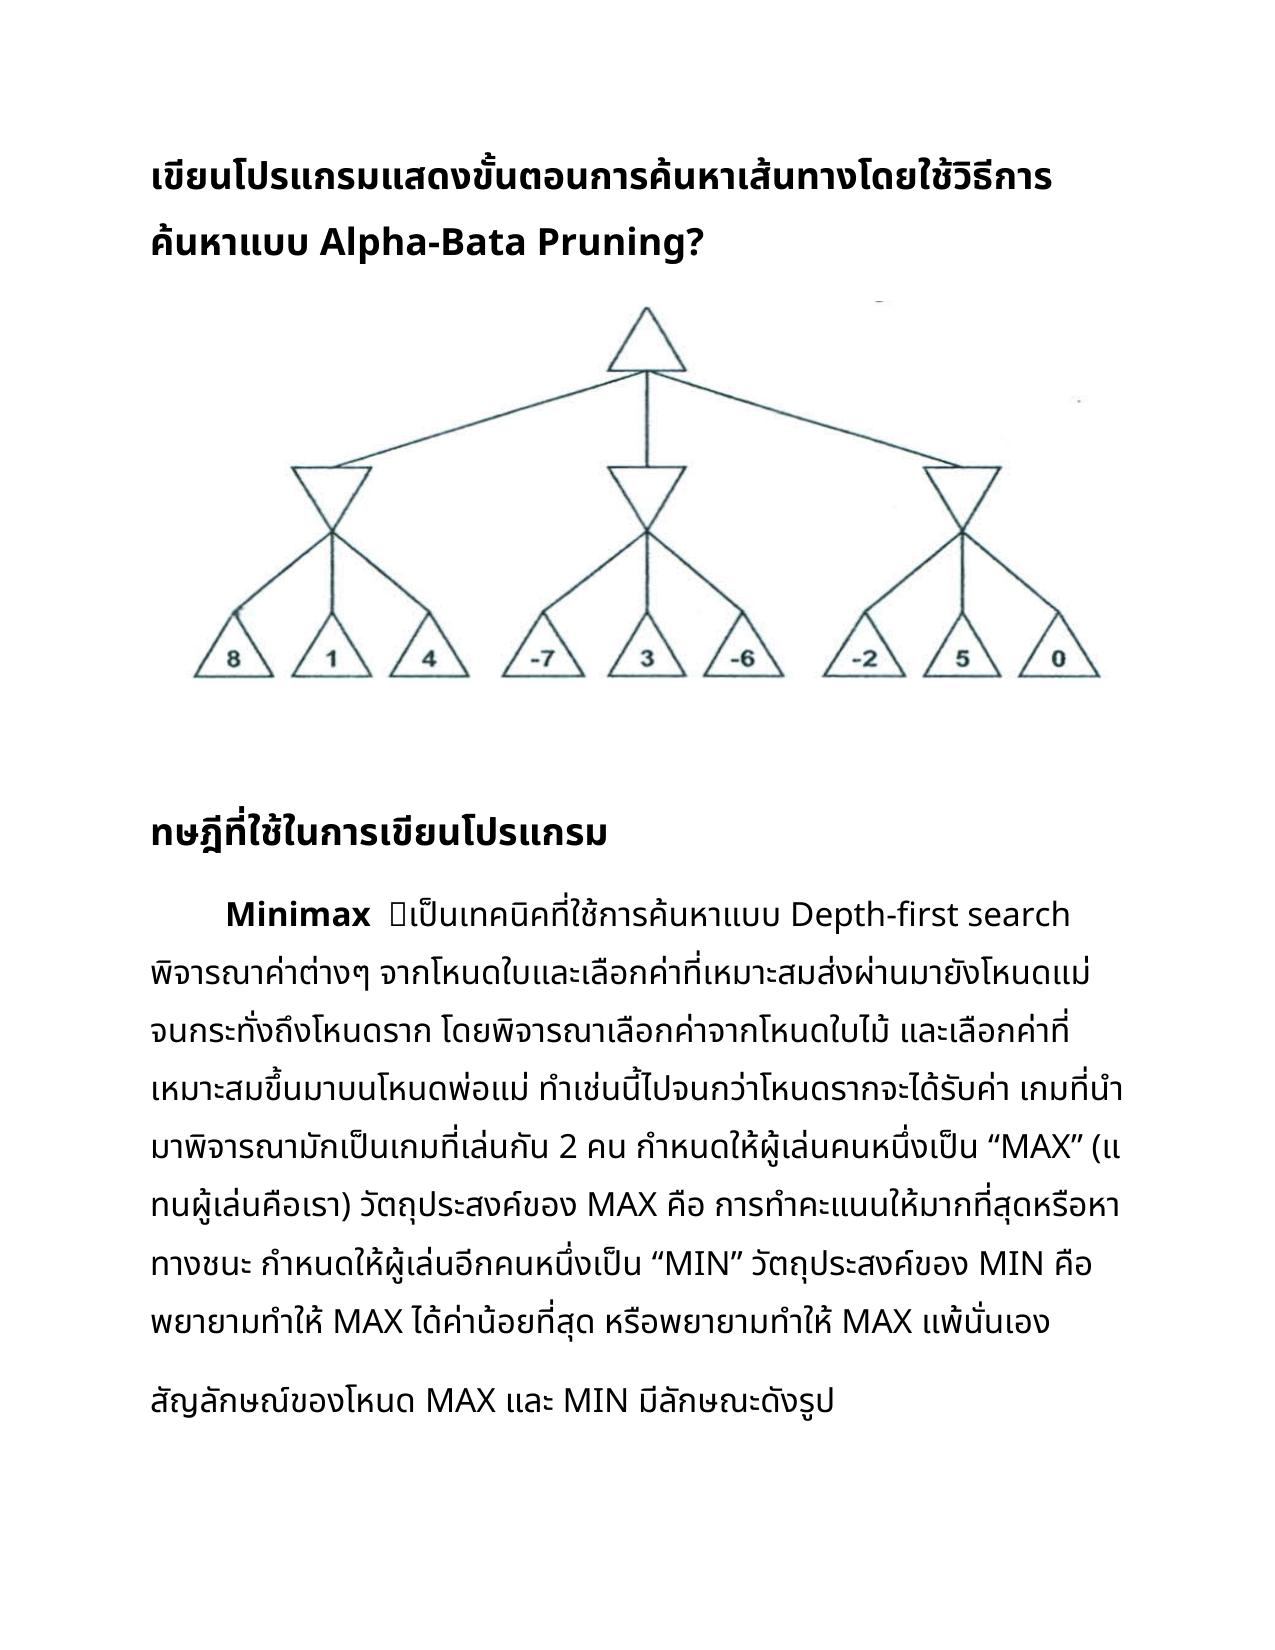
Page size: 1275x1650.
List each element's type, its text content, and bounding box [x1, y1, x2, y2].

text เขียนโปรแกรมแสดงขั้นตอนการค้นหาเส้นทางโดยใช้วิธีการค้นหาแบบ Alpha-Bata Pruning? [150, 150, 1125, 272]
text ทษฎีที่ใช้ในการเขียนโปรแกรม [150, 805, 1125, 862]
text สัญลักษณ์ของโหนด MAX และ MIN มีลักษณะดังรูป [150, 1376, 1125, 1427]
text Minimax เป็นเทคนิคที่ใช้การค้นหาแบบ Depth-first search พิจารณาค่าต่างๆ จากโหนดใบและเลือกค่าที่เหมาะสมส่งผ่านมายังโหนดแม่ จนกระทั่งถึงโหนดราก โดยพิจารณาเลือกค่าจากโหนดใบไม้ และเลือกค่าที่เหมาะสมขึ้นมาบนโหนดพ่อแม่ ทำเช่นนี้ไปจนกว่าโหนดรากจะได้รับค่า เกมที่นำมาพิจารณามักเป็นเกมที่เล่นกัน 2 คน กำหนดให้ผู้เล่นคนหนึ่งเป็น “MAX” (แทนผู้เล่นคือเรา) วัตถุประสงค์ของ MAX คือ การทำคะแนนให้มากที่สุดหรือหาทางชนะ กำหนดให้ผู้เล่นอีกคนหนึ่งเป็น “MIN” วัตถุประสงค์ของ MIN คือ พยายามทำให้ MAX ได้ค่าน้อยที่สุด หรือพยายามทำให้ MAX แพ้นั่นเอง [150, 891, 1125, 1348]
